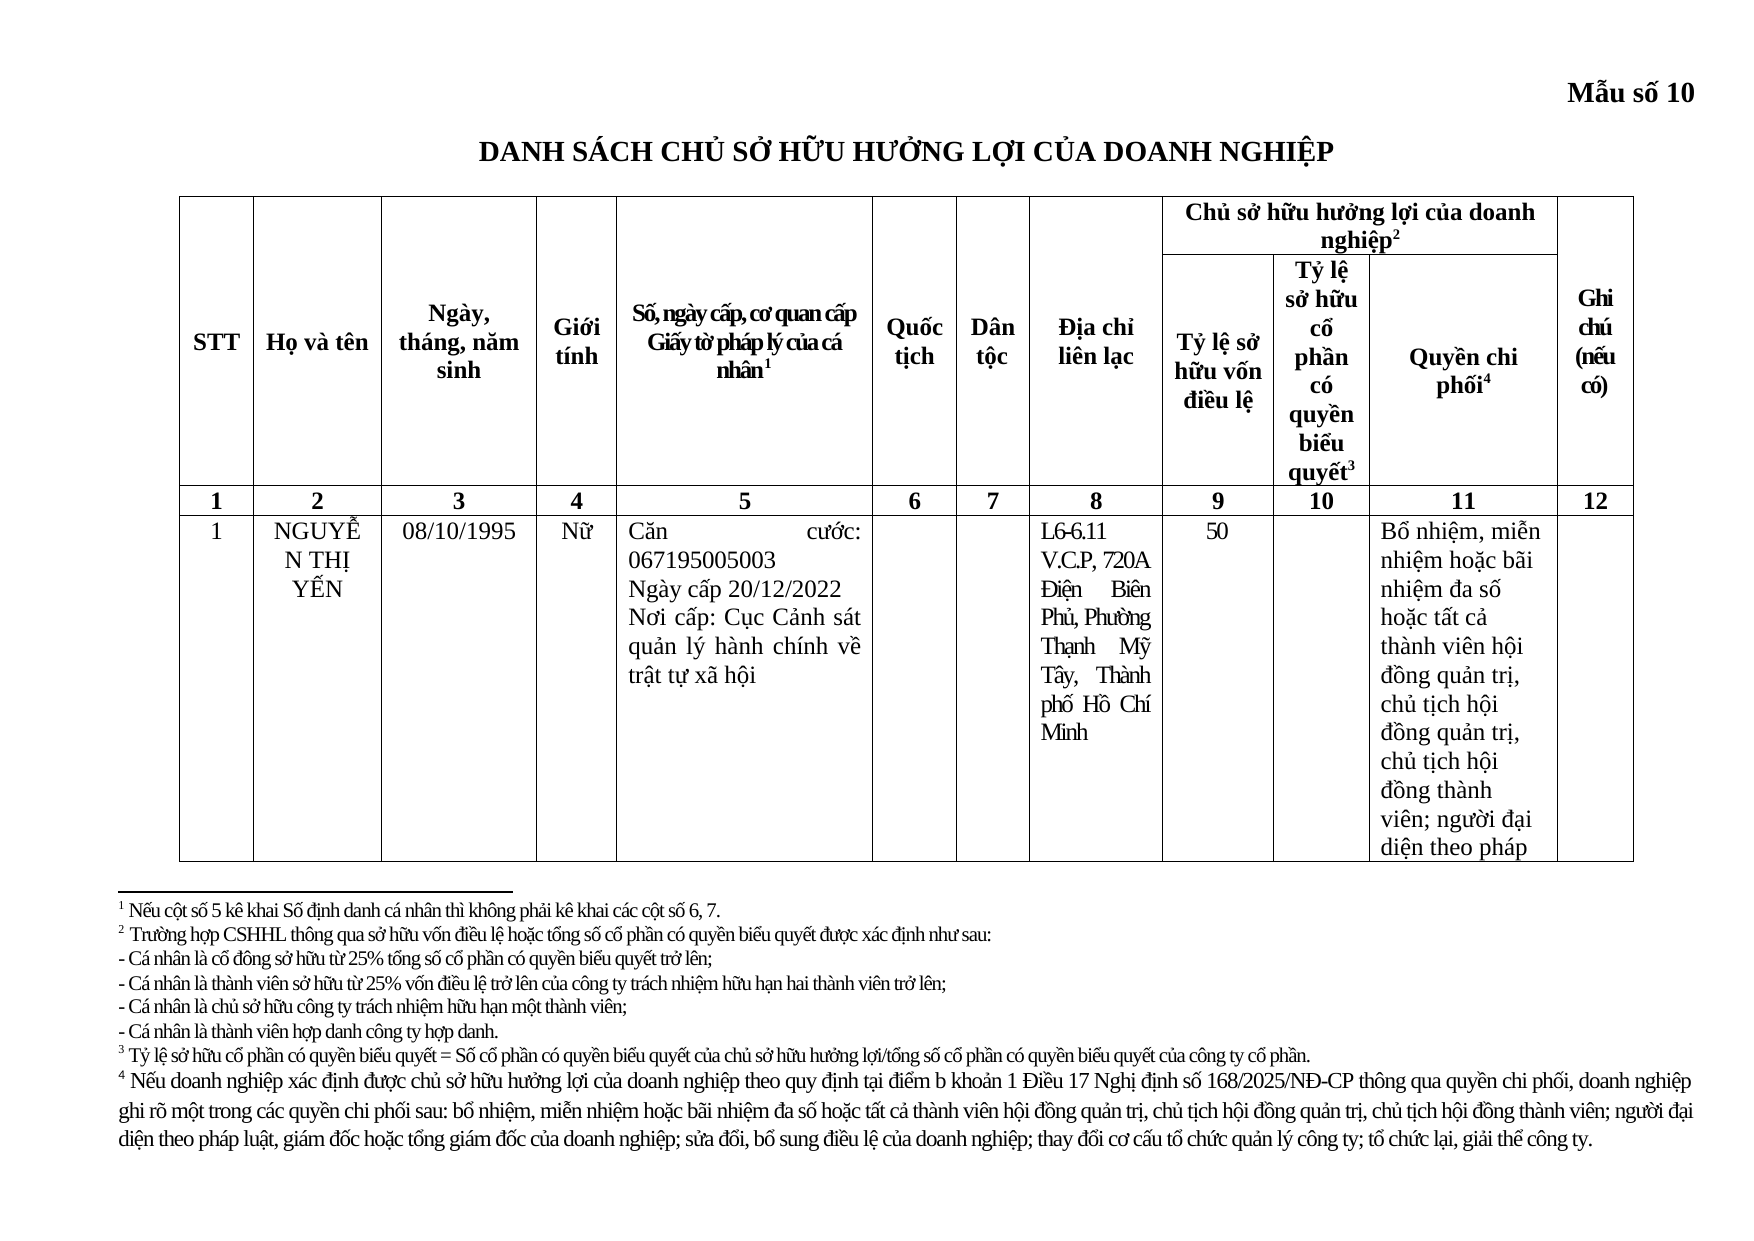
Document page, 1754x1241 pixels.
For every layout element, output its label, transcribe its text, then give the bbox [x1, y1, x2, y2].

table_cell 4 [537, 486, 616, 515]
table_cell 08/10/1995 [382, 516, 536, 861]
table_header Chủ sở hữu hưởng lợi của doanh nghiệp [1163, 197, 1557, 254]
table_cell 50 [1163, 516, 1273, 861]
table_cell 3 [382, 486, 536, 515]
table_cell Tỷ lệ sở hữu vốn điều lệ [1163, 255, 1273, 485]
table_header Quốc tịch [873, 197, 956, 485]
table_cell 6 [873, 486, 956, 515]
table_cell 5 [617, 486, 872, 515]
table_cell 1 [180, 486, 253, 515]
table_cell Căn cước: 067195005003 Ngày cấp 20/12/2022 Nơi cấp: Cục Cảnh sát quản lý hành chính về trật tự xã hội [617, 516, 872, 861]
table_cell Tỷ lệ sở hữu cổ phần có quyền biểu quyết [1274, 255, 1369, 485]
table_cell 11 [1370, 486, 1557, 515]
table_cell 10 [1274, 486, 1369, 515]
table_header Giới tính [537, 197, 616, 485]
list 0 [156, 75, 1695, 109]
table_cell L6-6.11 V.C.P, 720A Điện Biên Phủ, Phường Thạnh Mỹ Tây, Thành phố Hồ Chí Minh [1030, 516, 1162, 861]
table_cell [873, 516, 956, 861]
table_cell 2 [254, 486, 381, 515]
table_cell [957, 516, 1029, 861]
table_cell 8 [1030, 486, 1162, 515]
table_cell Quyền chi phối [1370, 255, 1557, 485]
text DANH SÁCH CHỦ SỞ HỮU HƯỞNG LỢI CỦA DOANH NGHIỆP [118, 134, 1695, 167]
table_cell 12 [1558, 486, 1633, 515]
table_cell 7 [957, 486, 1029, 515]
table_header Ngày, tháng, năm sinh [382, 197, 536, 485]
table_cell 9 [1163, 486, 1273, 515]
table_header Ghi chú (nếu có) [1558, 197, 1633, 485]
table_header Dân tộc [957, 197, 1029, 485]
table_header Họ và tên [254, 197, 381, 485]
table_header STT [180, 197, 253, 485]
table_cell [1558, 516, 1633, 861]
table_header Địa chỉ liên lạc [1030, 197, 1162, 485]
table_header Số, ngày cấp, cơ quan cấp Giấy tờ pháp lý của cá nhân [617, 197, 872, 485]
table_cell Nữ [537, 516, 616, 861]
table_cell Bổ nhiệm, miễn nhiệm hoặc bãi nhiệm đa số hoặc tất cả thành viên hội đồng quản trị, chủ tịch hội đồng quản trị, chủ tịch hội đồng thành viên; người đại diện theo pháp luật, giám đốc hoặc tổng giám đốc của doanh nghiệp [1370, 516, 1557, 861]
table_cell NGUYỄN THỊ YẾN [254, 516, 381, 861]
table_cell 1 [180, 516, 253, 861]
table_cell [1274, 516, 1369, 861]
